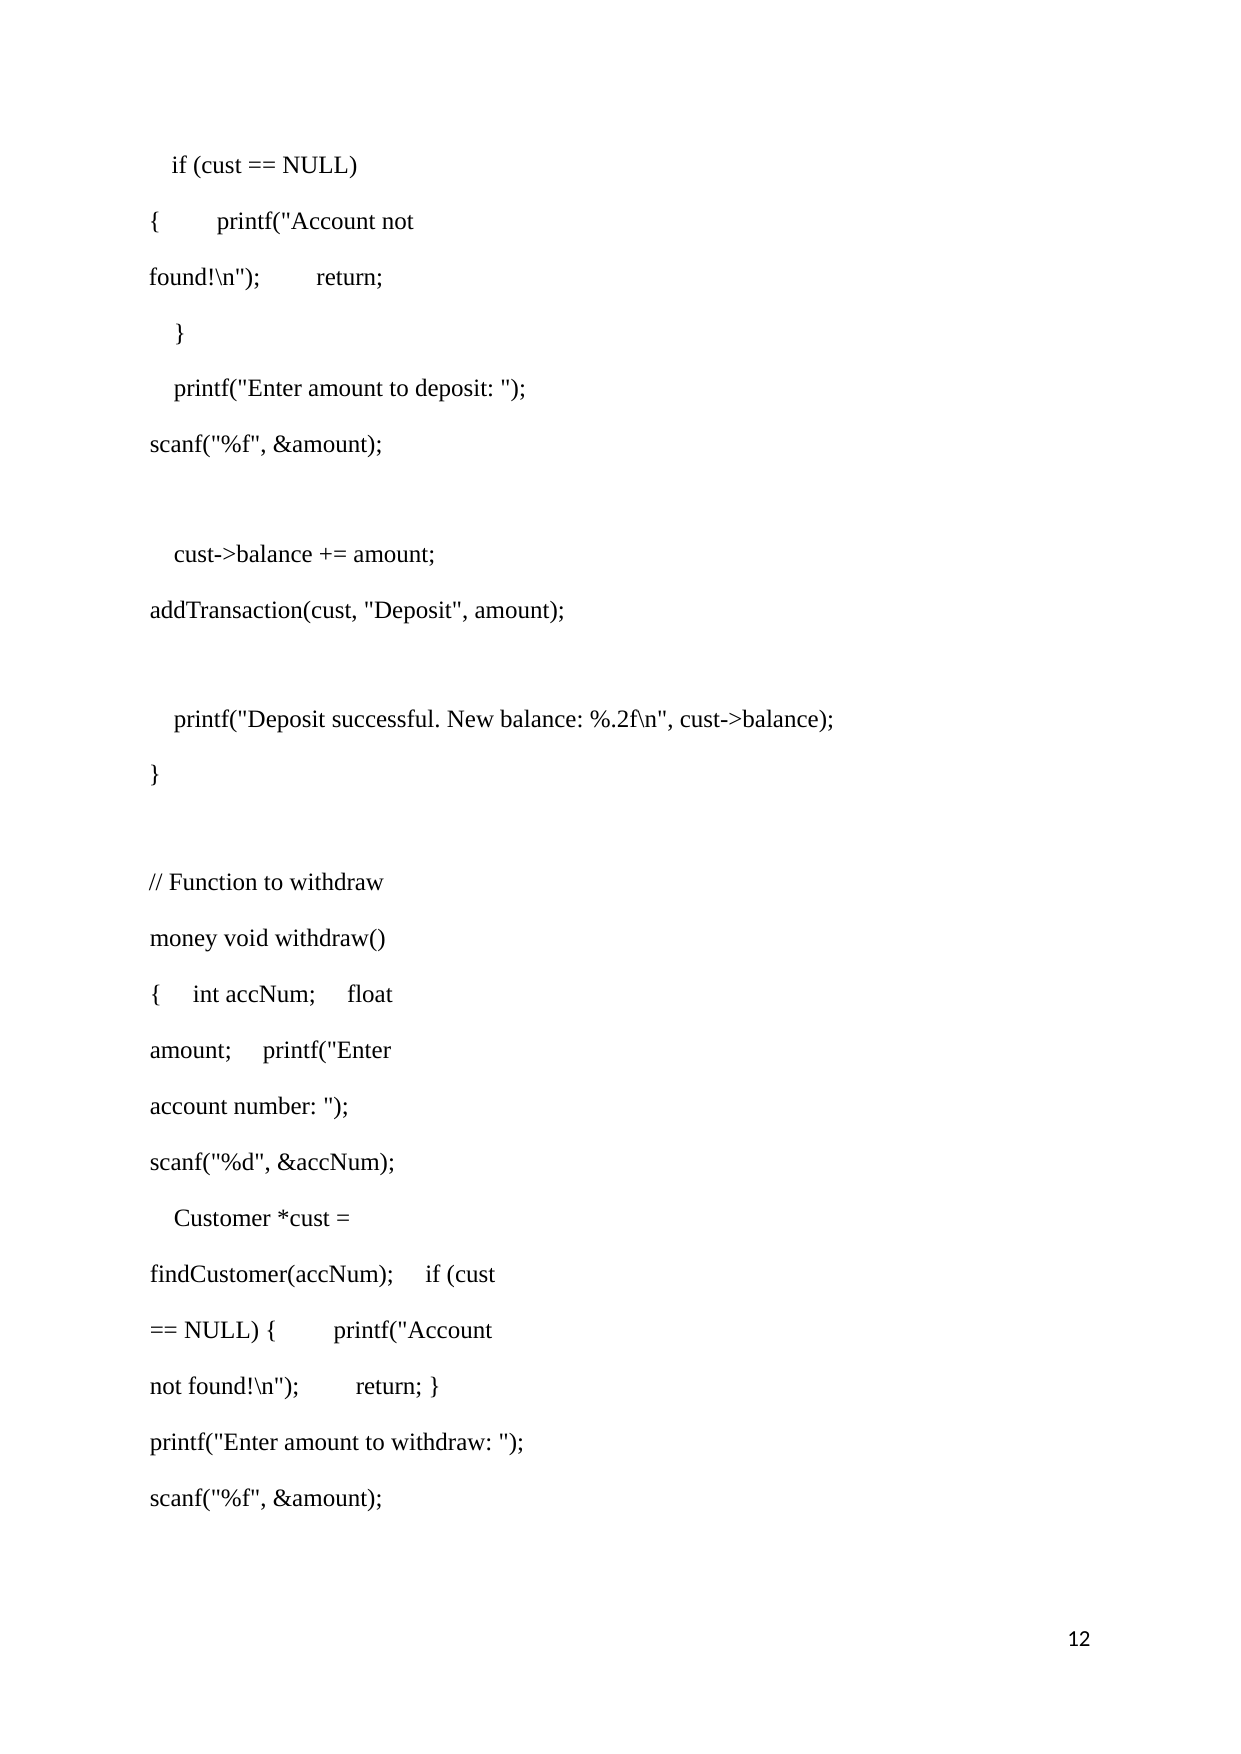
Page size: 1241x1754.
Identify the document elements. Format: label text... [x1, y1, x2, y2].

text printf("Deposit successful. New balance: %.2f\n", cust->balance); [148, 704, 838, 733]
text // Function to withdraw money void withdraw() { int accNum; float amount; printf("Enter account number: "); scanf("%d", &accNum); [148, 867, 443, 1176]
text } [148, 759, 838, 787]
text cust->balance += amount; addTransaction(cust, "Deposit", amount); [148, 539, 575, 623]
text } [148, 318, 838, 347]
text Customer *cust = findCustomer(accNum); if (cust == NULL) { printf("Account not found!\n"); return; } printf("Enter amount to withdraw: "); scanf("%f", &amount); [148, 1203, 529, 1512]
text if (cust == NULL) { printf("Account not found!\n"); return; [148, 150, 476, 291]
text printf("Enter amount to deposit: "); scanf("%f", &amount); [148, 373, 574, 458]
